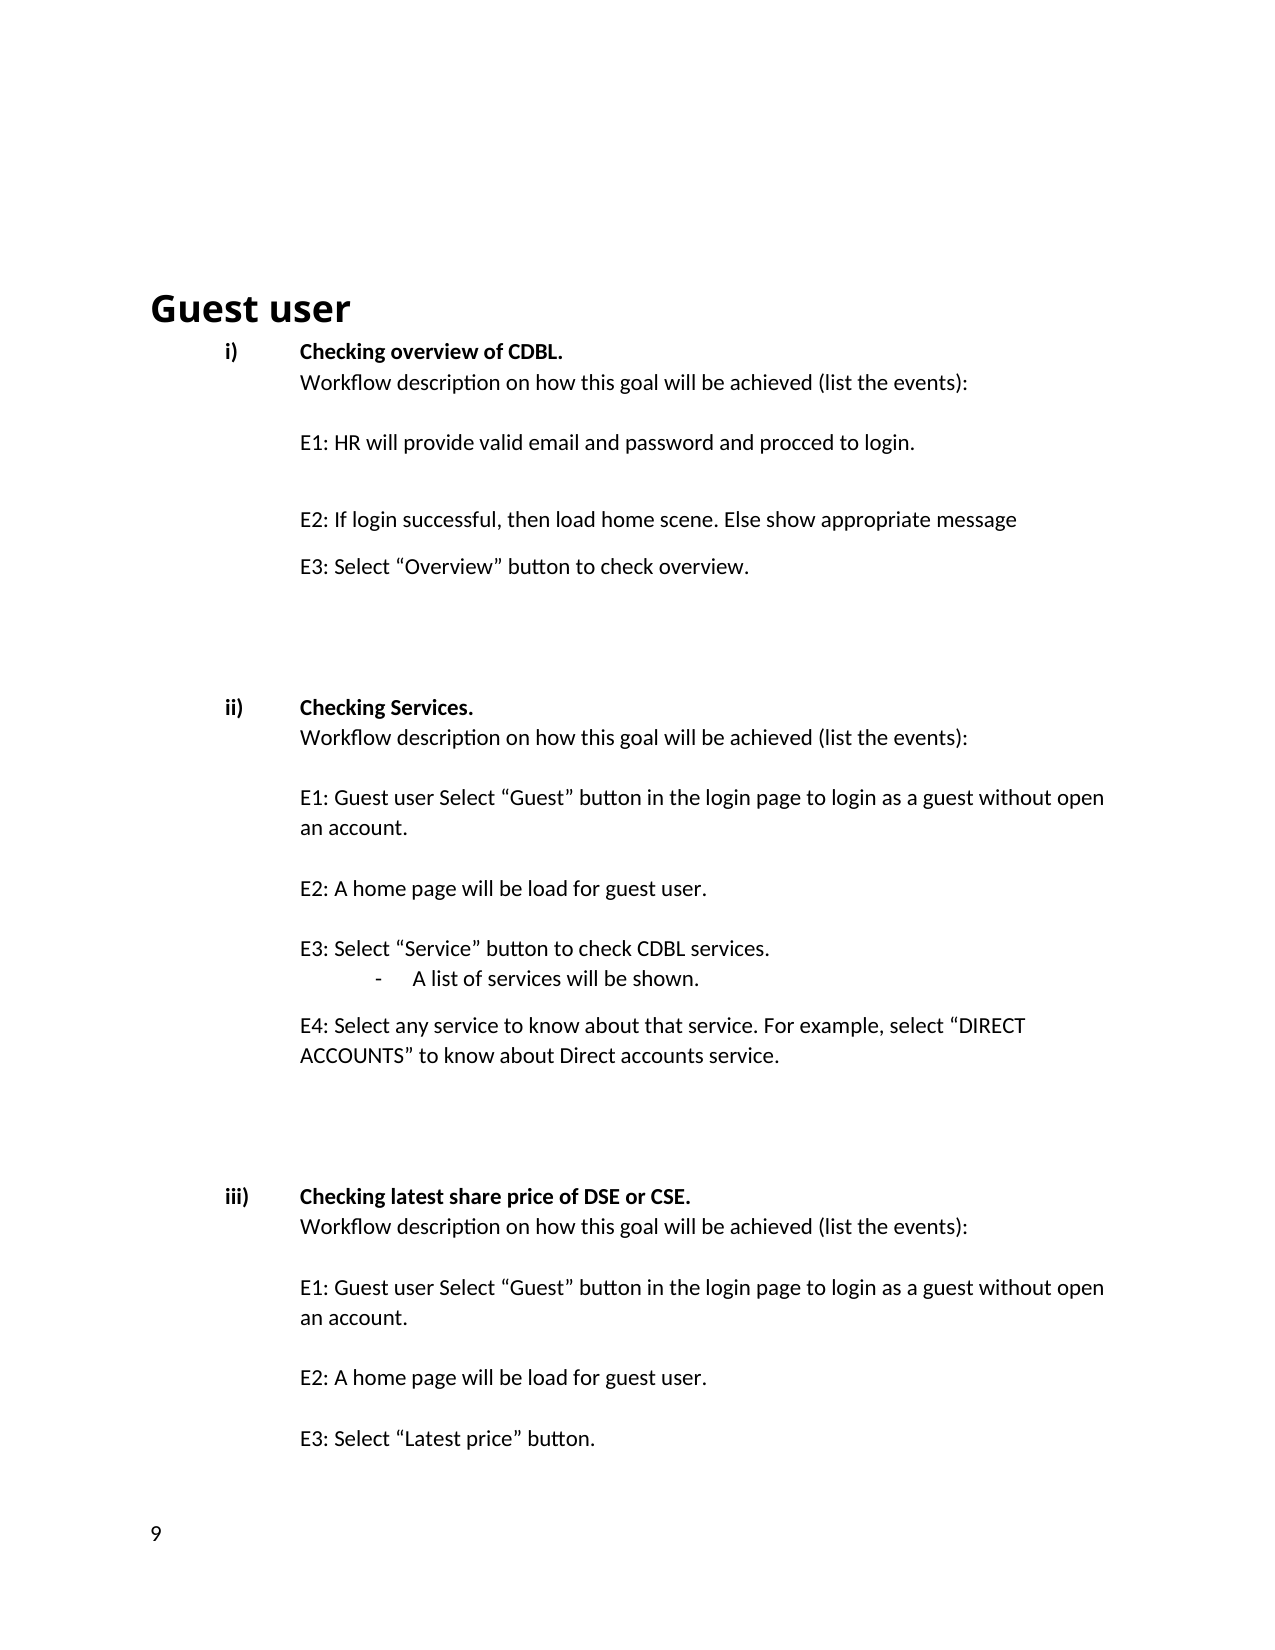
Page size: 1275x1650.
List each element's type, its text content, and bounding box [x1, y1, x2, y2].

list E2: A home page will be load for guest user. [300, 1363, 1125, 1391]
list Workflow description on how this goal will be achieved (list the events): [300, 1212, 1125, 1240]
text E4: Select any service to know about that service. For example, select “DIRECT ACCOUNTS” to know about Direct accounts service. [300, 1011, 1125, 1069]
list E1: Guest user Select “Guest” button in the login page to login as a guest without open an account. [300, 1273, 1125, 1331]
list Checking Services. [225, 693, 1125, 721]
subtitle Guest user [150, 282, 1125, 333]
list E1: HR will provide valid email and password and procced to login. [300, 428, 1125, 456]
list E1: Guest user Select “Guest” button in the login page to login as a guest without open an account. [300, 783, 1125, 841]
list E3: Select “Overview” button to check overview. [300, 552, 1125, 580]
text E2: If login successful, then load home scene. Else show appropriate message [225, 505, 1125, 533]
list Checking overview of CDBL. [225, 337, 1125, 365]
list A list of services will be shown. [375, 964, 1125, 992]
list E3: Select “Service” button to check CDBL services. [300, 934, 1125, 962]
list E2: A home page will be load for guest user. [300, 874, 1125, 902]
list Checking latest share price of DSE or CSE. [225, 1182, 1125, 1210]
list Workflow description on how this goal will be achieved (list the events): [300, 368, 1125, 396]
list Workflow description on how this goal will be achieved (list the events): [300, 723, 1125, 751]
list E3: Select “Latest price” button. [300, 1424, 1125, 1452]
